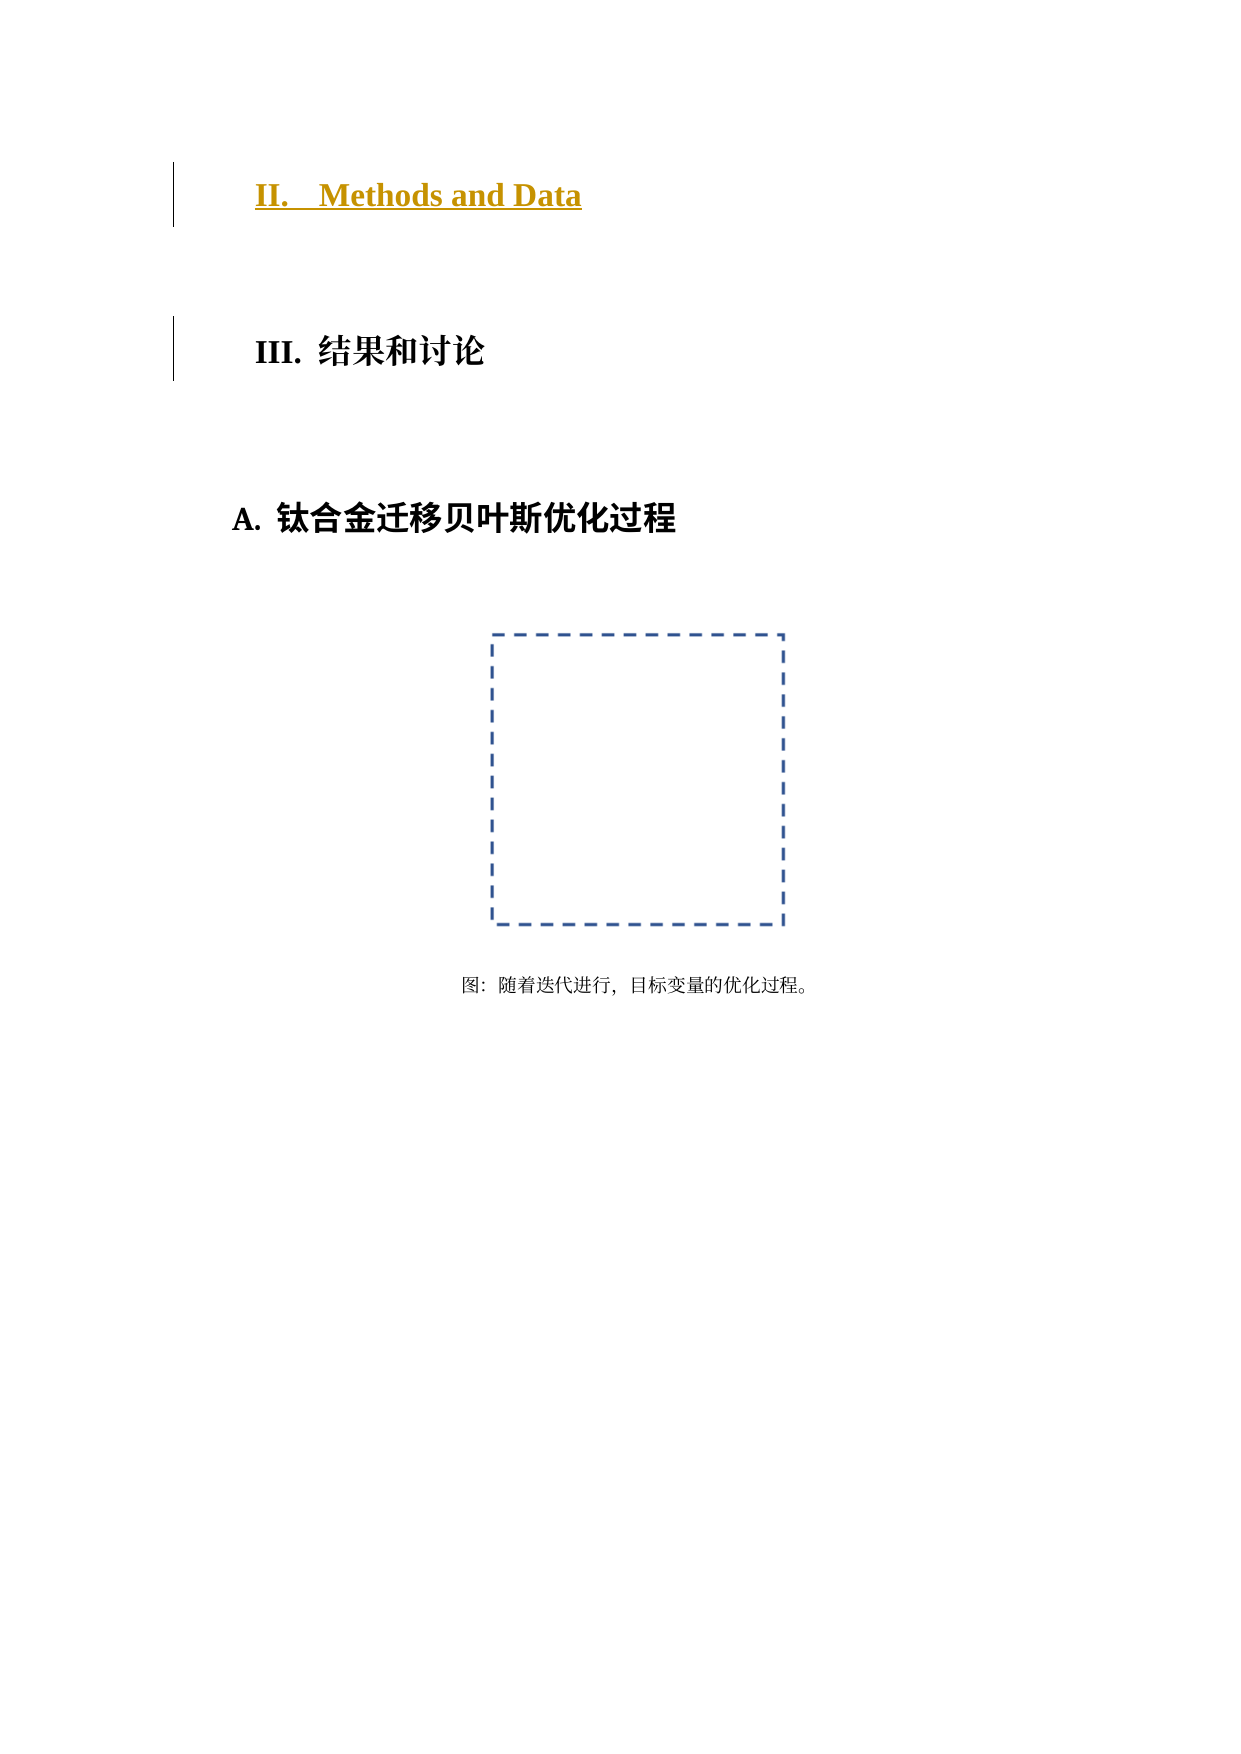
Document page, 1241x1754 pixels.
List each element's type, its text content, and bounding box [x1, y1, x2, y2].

text 图：随着迭代进行，目标变量的优化过程。 [187, 968, 1053, 1000]
picture [469, 610, 815, 964]
subtitle 钛合金迁移贝叶斯优化过程 [232, 483, 1053, 548]
subtitle 结果和讨论 [187, 316, 1053, 381]
